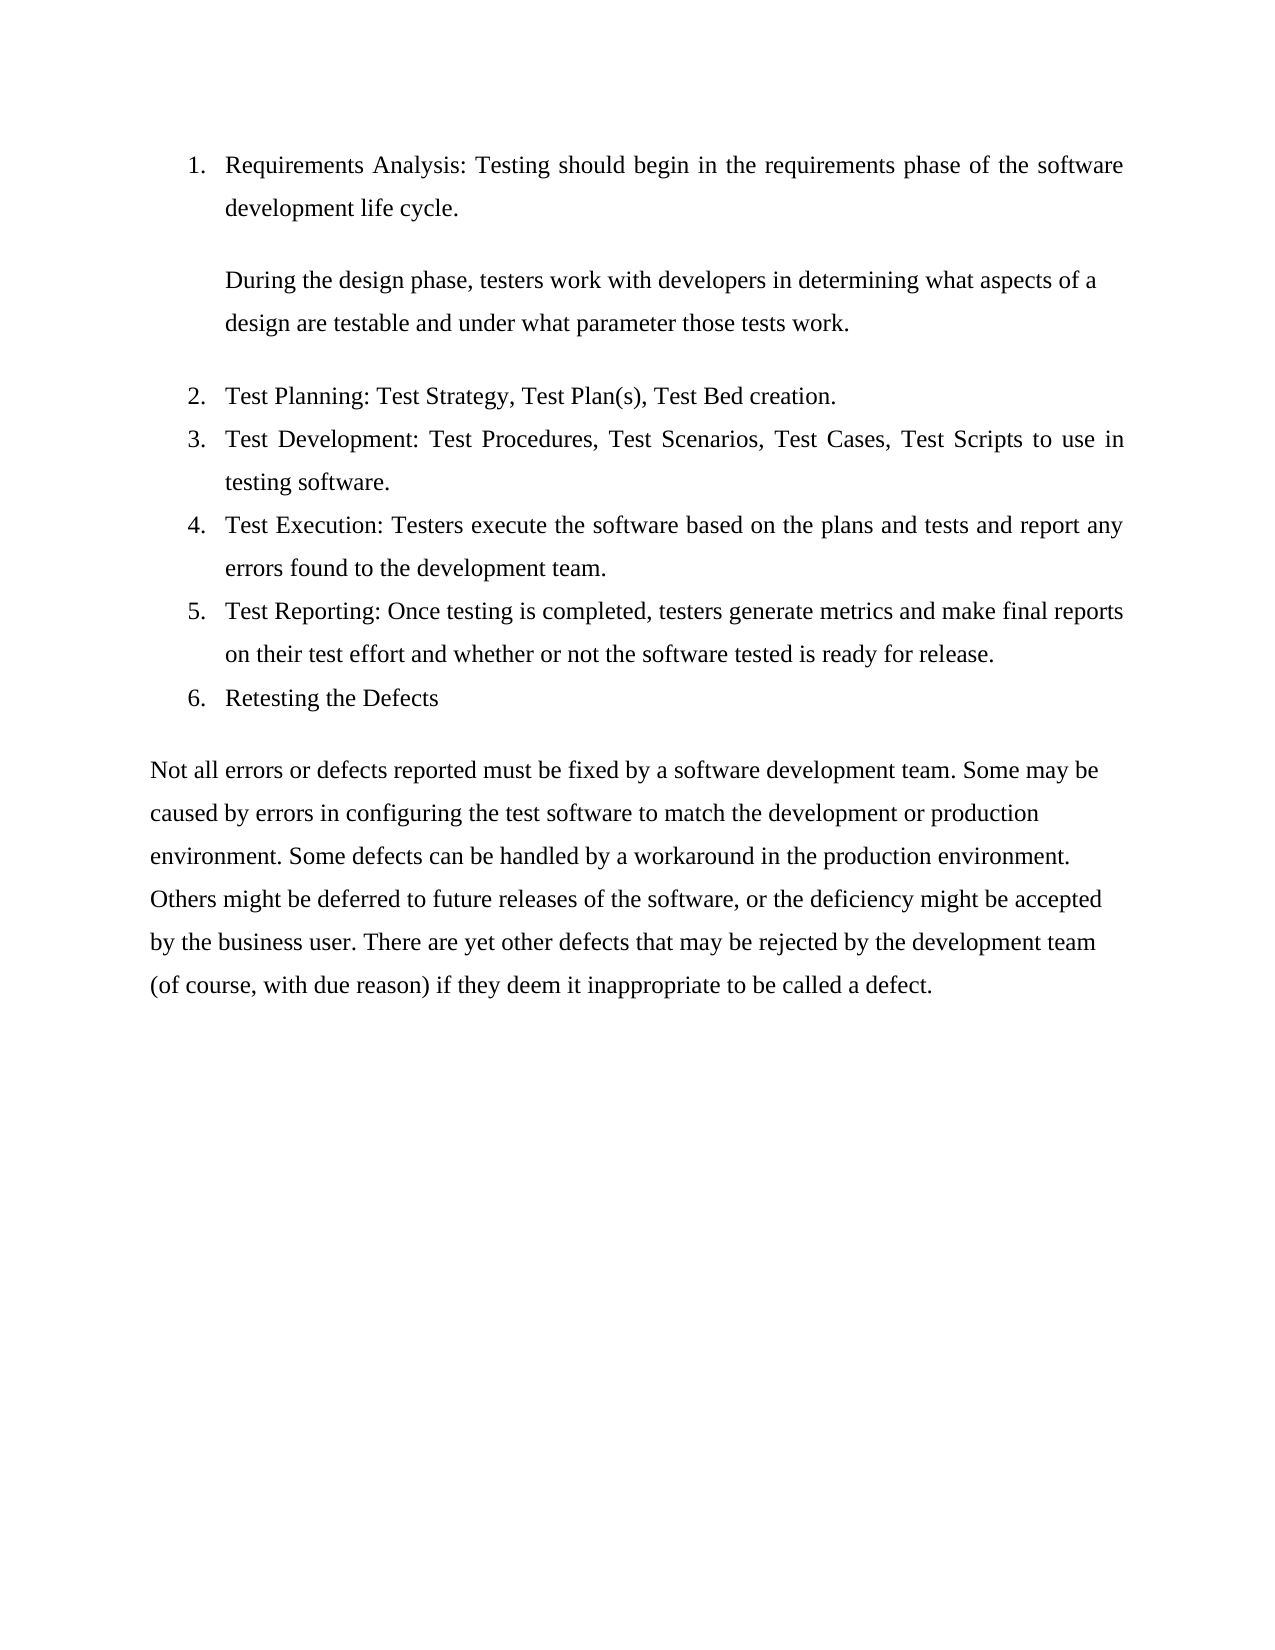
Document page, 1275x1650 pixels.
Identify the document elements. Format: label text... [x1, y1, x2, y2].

text Not all errors or defects reported must be fixed by a software development team. Some may be caused by errors in configuring the test software to match the development or production environment. Some defects can be handled by a workaround in the production environment. Others might be deferred to future releases of the software, or the deficiency might be accepted by the business user. There are yet other defects that may be rejected by the development team (of course, with due reason) if they deem it inappropriate to be called a defect. [150, 755, 1125, 999]
list Test Execution: Testers execute the software based on the plans and tests and report any errors found to the development team. [187, 510, 1125, 582]
list Test Reporting: Once testing is completed, testers generate metrics and make final reports on their test effort and whether or not the software tested is ready for release. [187, 596, 1125, 668]
list Test Development: Test Procedures, Test Scenarios, Test Cases, Test Scripts to use in testing software. [187, 424, 1125, 496]
text During the design phase, testers work with developers in determining what aspects of a design are testable and under what parameter those tests work. [225, 265, 1125, 337]
list Requirements Analysis: Testing should begin in the requirements phase of the software development life cycle. [187, 150, 1125, 222]
list Test Planning: Test Strategy, Test Plan(s), Test Bed creation. [187, 381, 1125, 409]
list Retesting the Defects [187, 683, 1125, 711]
